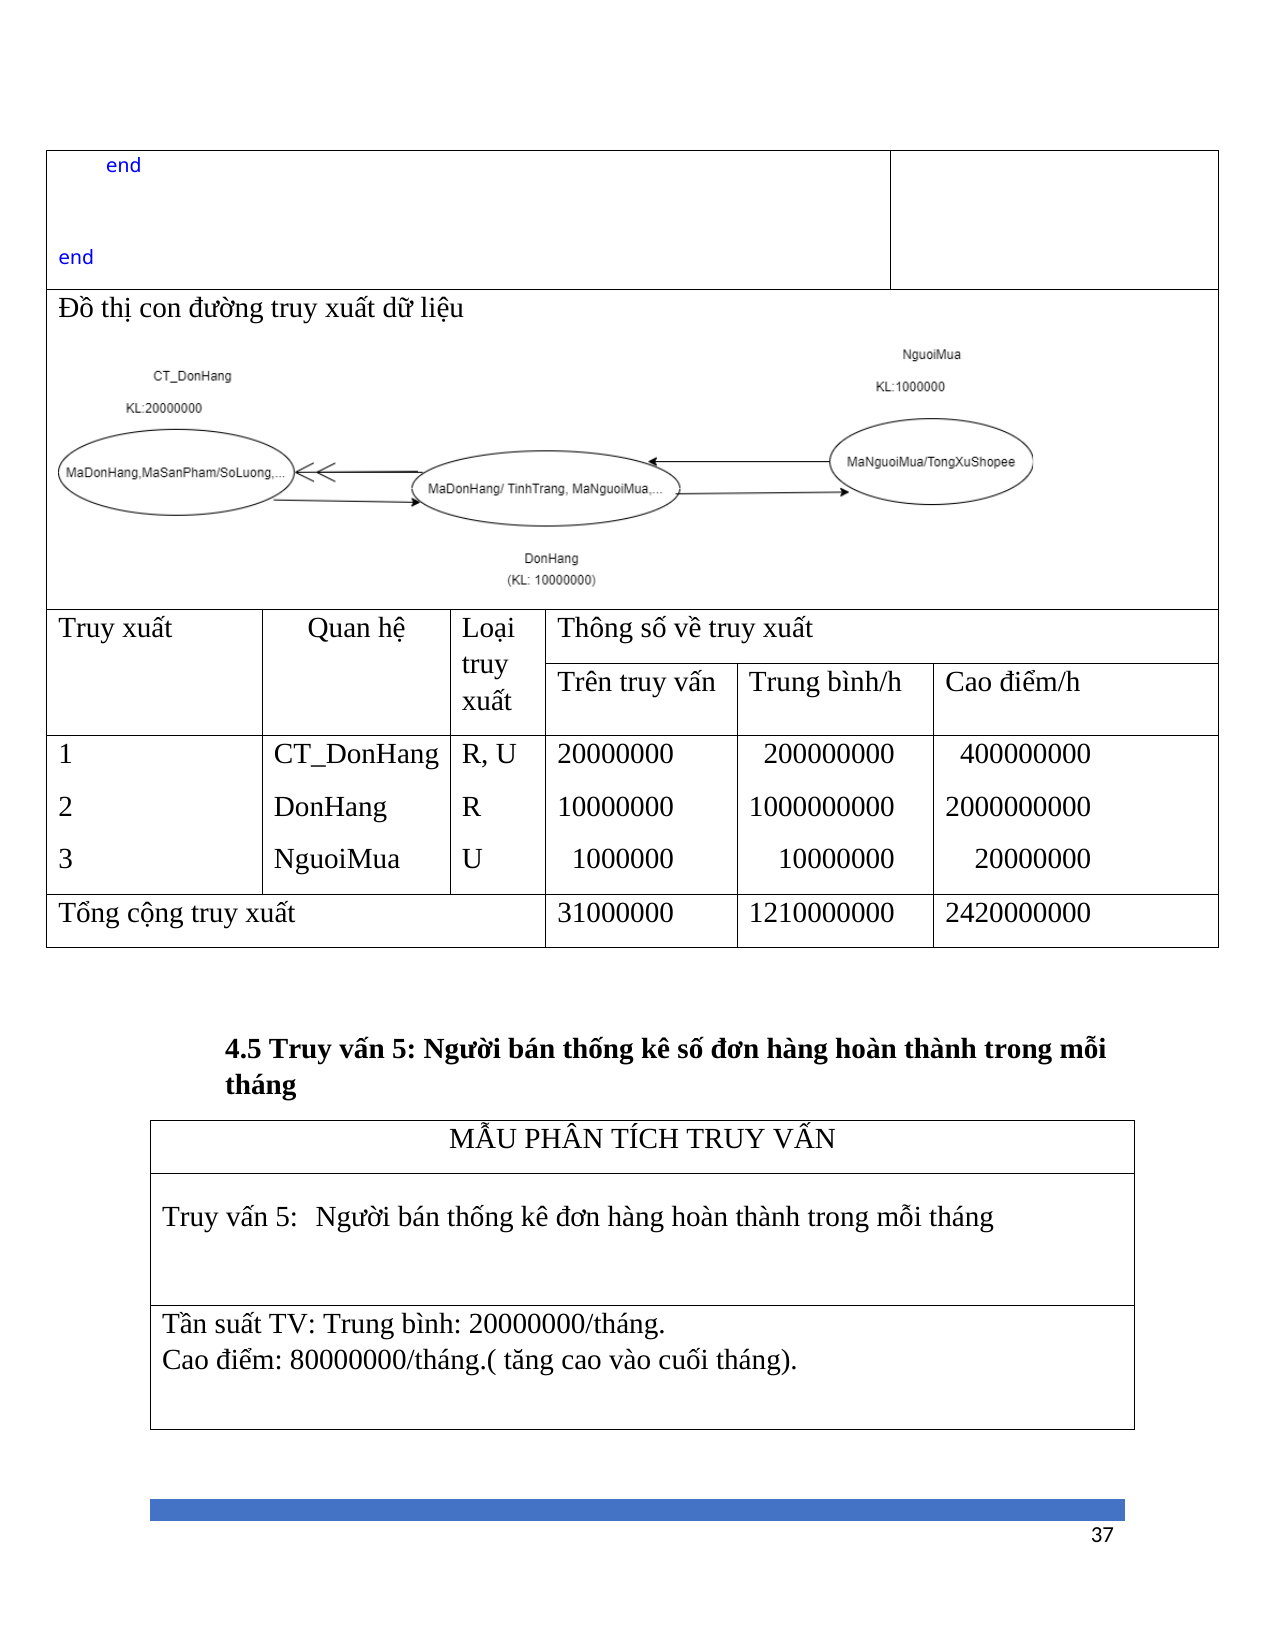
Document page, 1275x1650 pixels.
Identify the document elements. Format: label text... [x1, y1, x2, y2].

text 4.5 Truy vấn 5: Người bán thống kê số đơn hàng hoàn thành trong mỗi tháng [225, 1031, 1125, 1101]
table_cell 1 2 3 [47, 736, 262, 894]
table_cell CT_DonHang DonHang NguoiMua [263, 736, 450, 894]
table_cell 20000000 10000000 1000000 [546, 736, 737, 894]
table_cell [891, 151, 1218, 289]
table_cell Truy xuất [47, 610, 262, 735]
table_cell Trung bình/h [738, 664, 933, 735]
table_cell Truy vấn 5: Người bán thống kê đơn hàng hoàn thành trong mỗi tháng [151, 1174, 1134, 1305]
table_cell 1210000000 [738, 895, 933, 947]
table_cell Thông số về truy xuất [546, 610, 1218, 663]
table_cell 31000000 [546, 895, 737, 947]
table_cell Quan hệ [263, 610, 450, 735]
picture [58, 343, 1034, 591]
table_cell Loại truy xuất [451, 610, 545, 735]
table_cell Cao điểm/h [934, 664, 1218, 735]
table_cell 2420000000 [934, 895, 1218, 947]
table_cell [151, 1306, 1134, 1429]
table_cell Trên truy vấn [546, 664, 737, 735]
table_cell R, U R U [451, 736, 545, 894]
table_header MẪU PHÂN TÍCH TRUY VẤN [151, 1121, 1134, 1173]
table_cell Đồ thị con đường truy xuất dữ liệu [47, 290, 1218, 609]
table_cell Tổng cộng truy xuất [47, 895, 545, 947]
table_cell 400000000 2000000000 20000000 [934, 736, 1218, 894]
table_cell 200000000 1000000000 10000000 [738, 736, 933, 894]
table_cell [47, 151, 890, 289]
